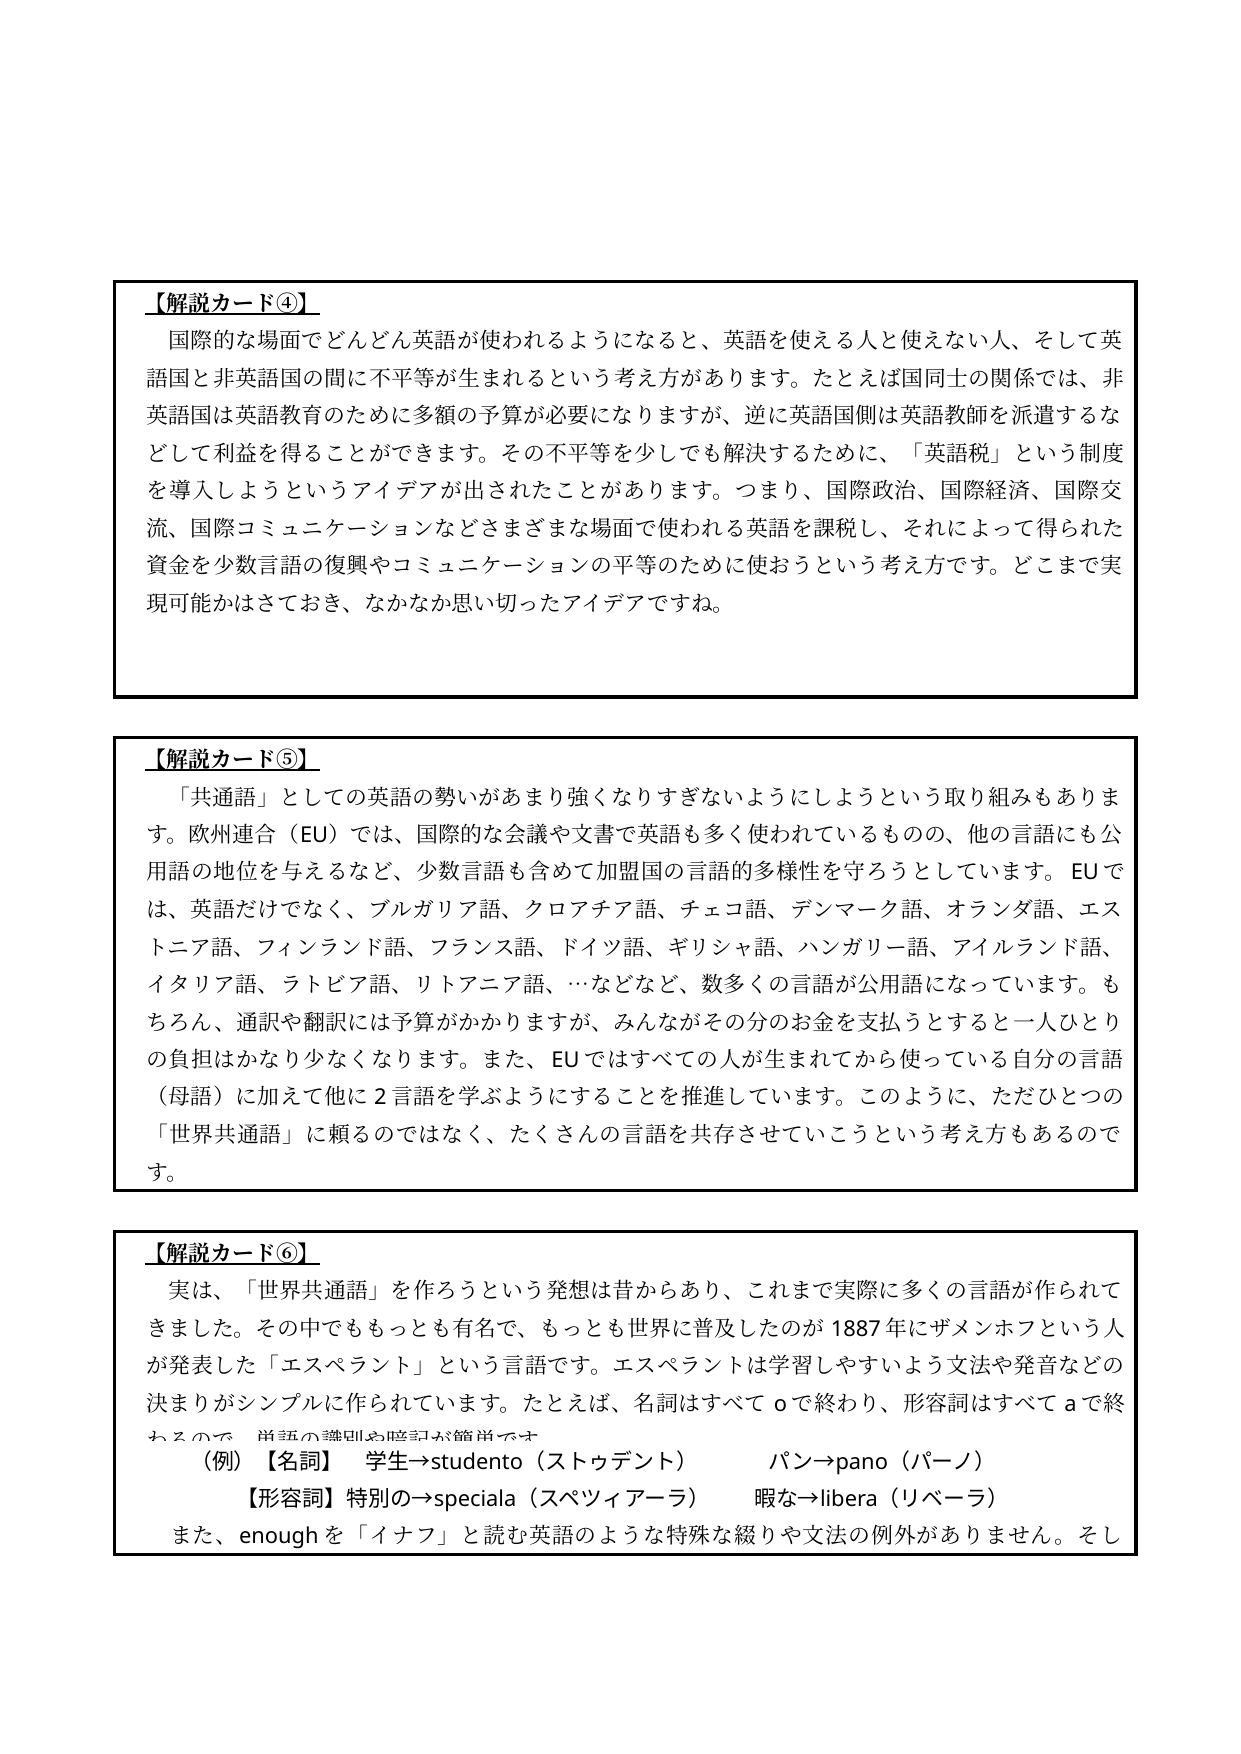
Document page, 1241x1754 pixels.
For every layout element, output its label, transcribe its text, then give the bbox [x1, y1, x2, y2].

table_header 【解説カード④】 国際的な場面でどんどん英語が使われるようになると、英語を使える人と使えない人、そして英語国と非英語国の間に不平等が生まれるという考え方があります。たとえば国同士の関係では、非英語国は英語教育のために多額の予算が必要になりますが、逆に英語国側は英語教師を派遣するなどして利益を得ることができます。その不平等を少しでも解決するために、「英語税」という制度を導入しようというアイデアが出されたことがあります。つまり、国際政治、国際経済、国際交流、国際コミュニケーションなどさまざまな場面で使われる英語を課税し、それによって得られた資金を少数言語の復興やコミュニケーションの平等のために使おうという考え方です。どこまで実現可能かはさておき、なかなか思い切ったアイデアですね。 [116, 283, 1134, 695]
table_header 【解説カード⑤】 「共通語」としての英語の勢いがあまり強くなりすぎないようにしようという取り組みもあります。欧州連合（EU）では、国際的な会議や文書で英語も多く使われているものの、他の言語にも公用語の地位を与えるなど、少数言語も含めて加盟国の言語的多様性を守ろうとしています。EUでは、英語だけでなく、ブルガリア語、クロアチア語、チェコ語、デンマーク語、オランダ語、エストニア語、フィンランド語、フランス語、ドイツ語、ギリシャ語、ハンガリー語、アイルランド語、イタリア語、ラトビア語、リトアニア語、…などなど、数多くの言語が公用語になっています。もちろん、通訳や翻訳には予算がかかりますが、みんながその分のお金を支払うとすると一人ひとりの負担はかなり少なくなります。また、EUではすべての人が生まれてから使っている自分の言語（母語）に加えて他に2言語を学ぶようにすることを推進しています。このように、ただひとつの「世界共通語」に頼るのではなく、たくさんの言語を共存させていこうという考え方もあるのです。 [116, 739, 1134, 1189]
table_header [116, 1233, 1134, 1553]
